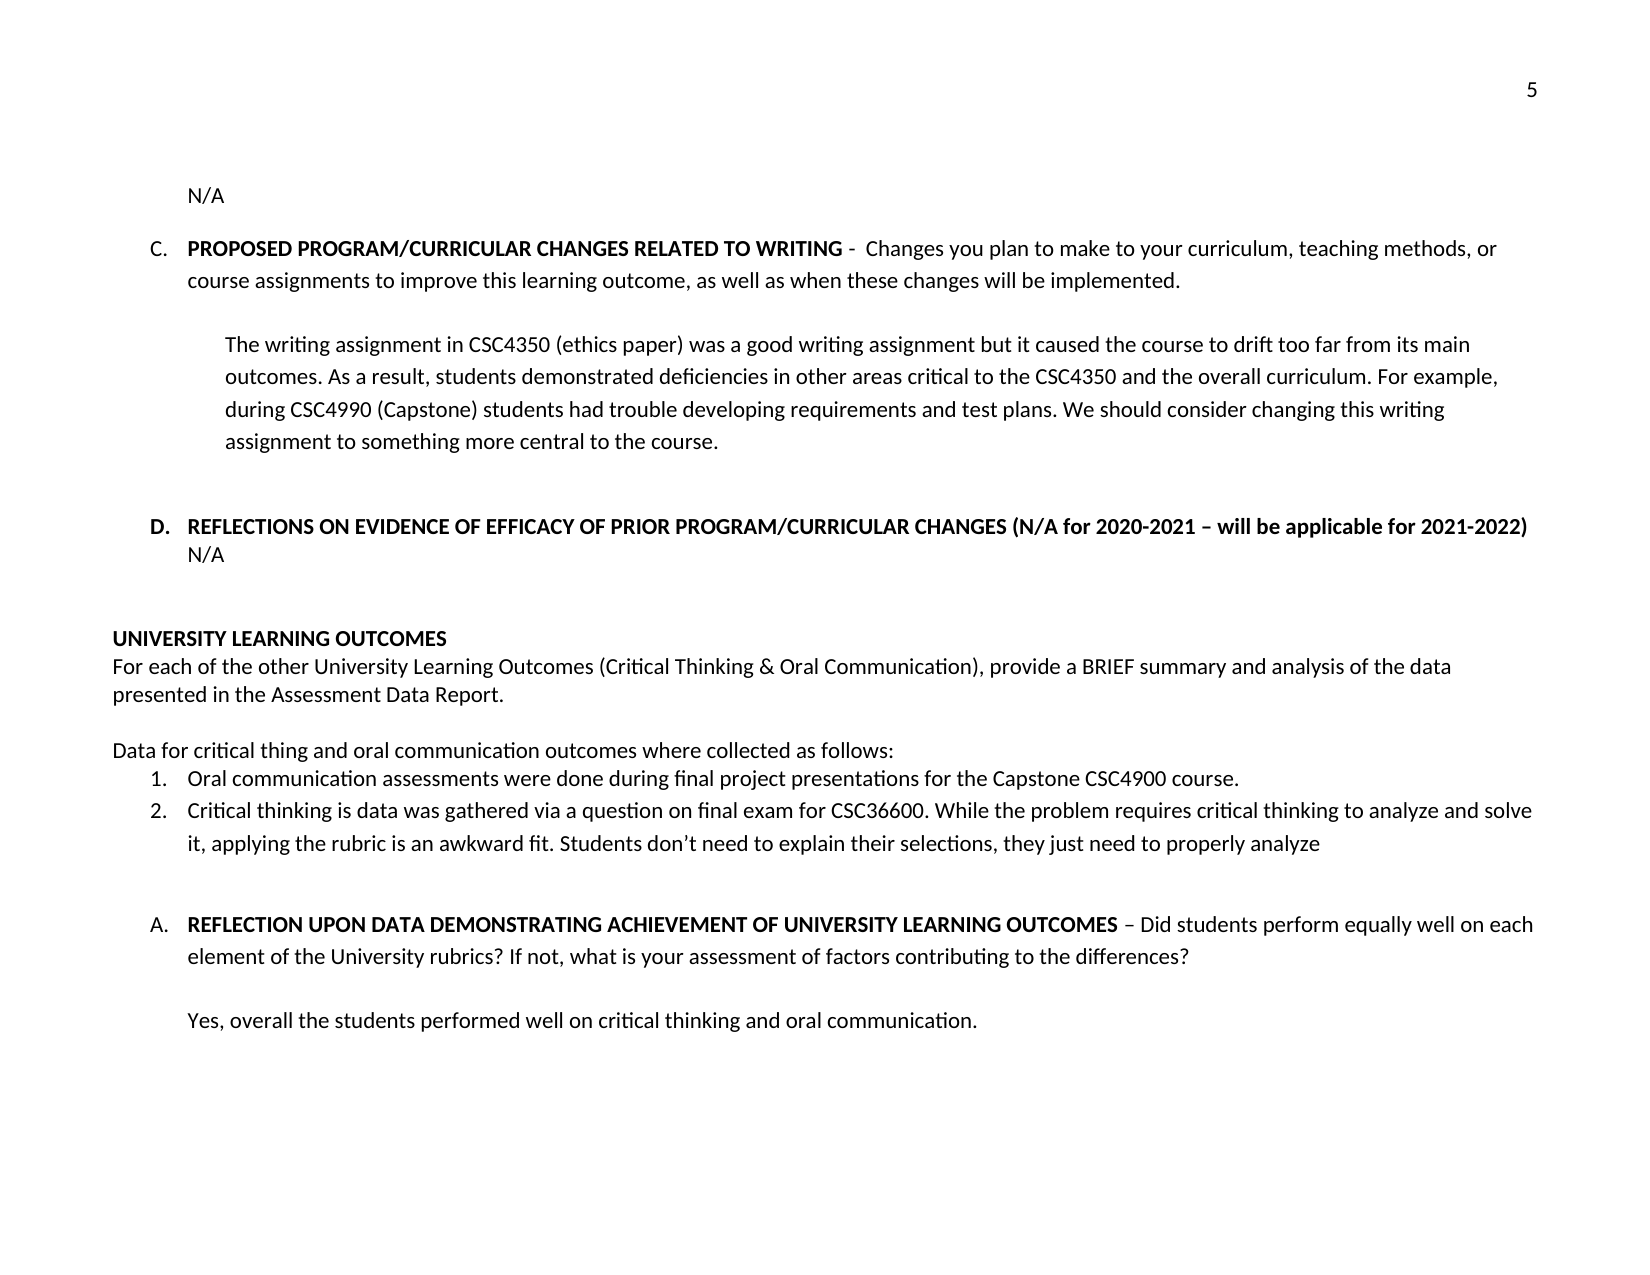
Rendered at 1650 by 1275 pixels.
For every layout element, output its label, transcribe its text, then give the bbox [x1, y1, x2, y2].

list Yes, overall the students performed well on critical thinking and oral communication. [187, 1006, 1537, 1034]
text UNIVERSITY LEARNING OUTCOMES [112, 624, 1537, 652]
list Critical thinking is data was gathered via a question on final exam for CSC36600. While the problem requires critical thinking to analyze and solve it, applying the rubric is an awkward fit. Students don’t need to explain their selections, they just need to properly analyze [150, 796, 1537, 857]
text N/A [187, 540, 1537, 568]
text Data for critical thing and oral communication outcomes where collected as follows: [112, 736, 1537, 764]
text For each of the other University Learning Outcomes (Critical Thinking & Oral Communication), provide a BRIEF summary and analysis of the data presented in the Assessment Data Report. [112, 652, 1537, 708]
text N/A [187, 181, 1537, 209]
list The writing assignment in CSC4350 (ethics paper) was a good writing assignment but it caused the course to drift too far from its main outcomes. As a result, students demonstrated deficiencies in other areas critical to the CSC4350 and the overall curriculum. For example, during CSC4990 (Capstone) students had trouble developing requirements and test plans. We should consider changing this writing assignment to something more central to the course. [225, 330, 1537, 455]
list REFLECTIONS ON EVIDENCE OF EFFICACY OF PRIOR PROGRAM/CURRICULAR CHANGES (N/A for 2020-2021 – will be applicable for 2021-2022) [150, 512, 1537, 540]
list PROPOSED PROGRAM/CURRICULAR CHANGES RELATED TO WRITING - Changes you plan to make to your curriculum, teaching methods, or course assignments to improve this learning outcome, as well as when these changes will be implemented. [150, 234, 1537, 294]
list REFLECTION UPON DATA DEMONSTRATING ACHIEVEMENT OF UNIVERSITY LEARNING OUTCOMES – Did students perform equally well on each element of the University rubrics? If not, what is your assessment of factors contributing to the differences? [150, 910, 1537, 970]
list Oral communication assessments were done during final project presentations for the Capstone CSC4900 course. [150, 764, 1537, 792]
